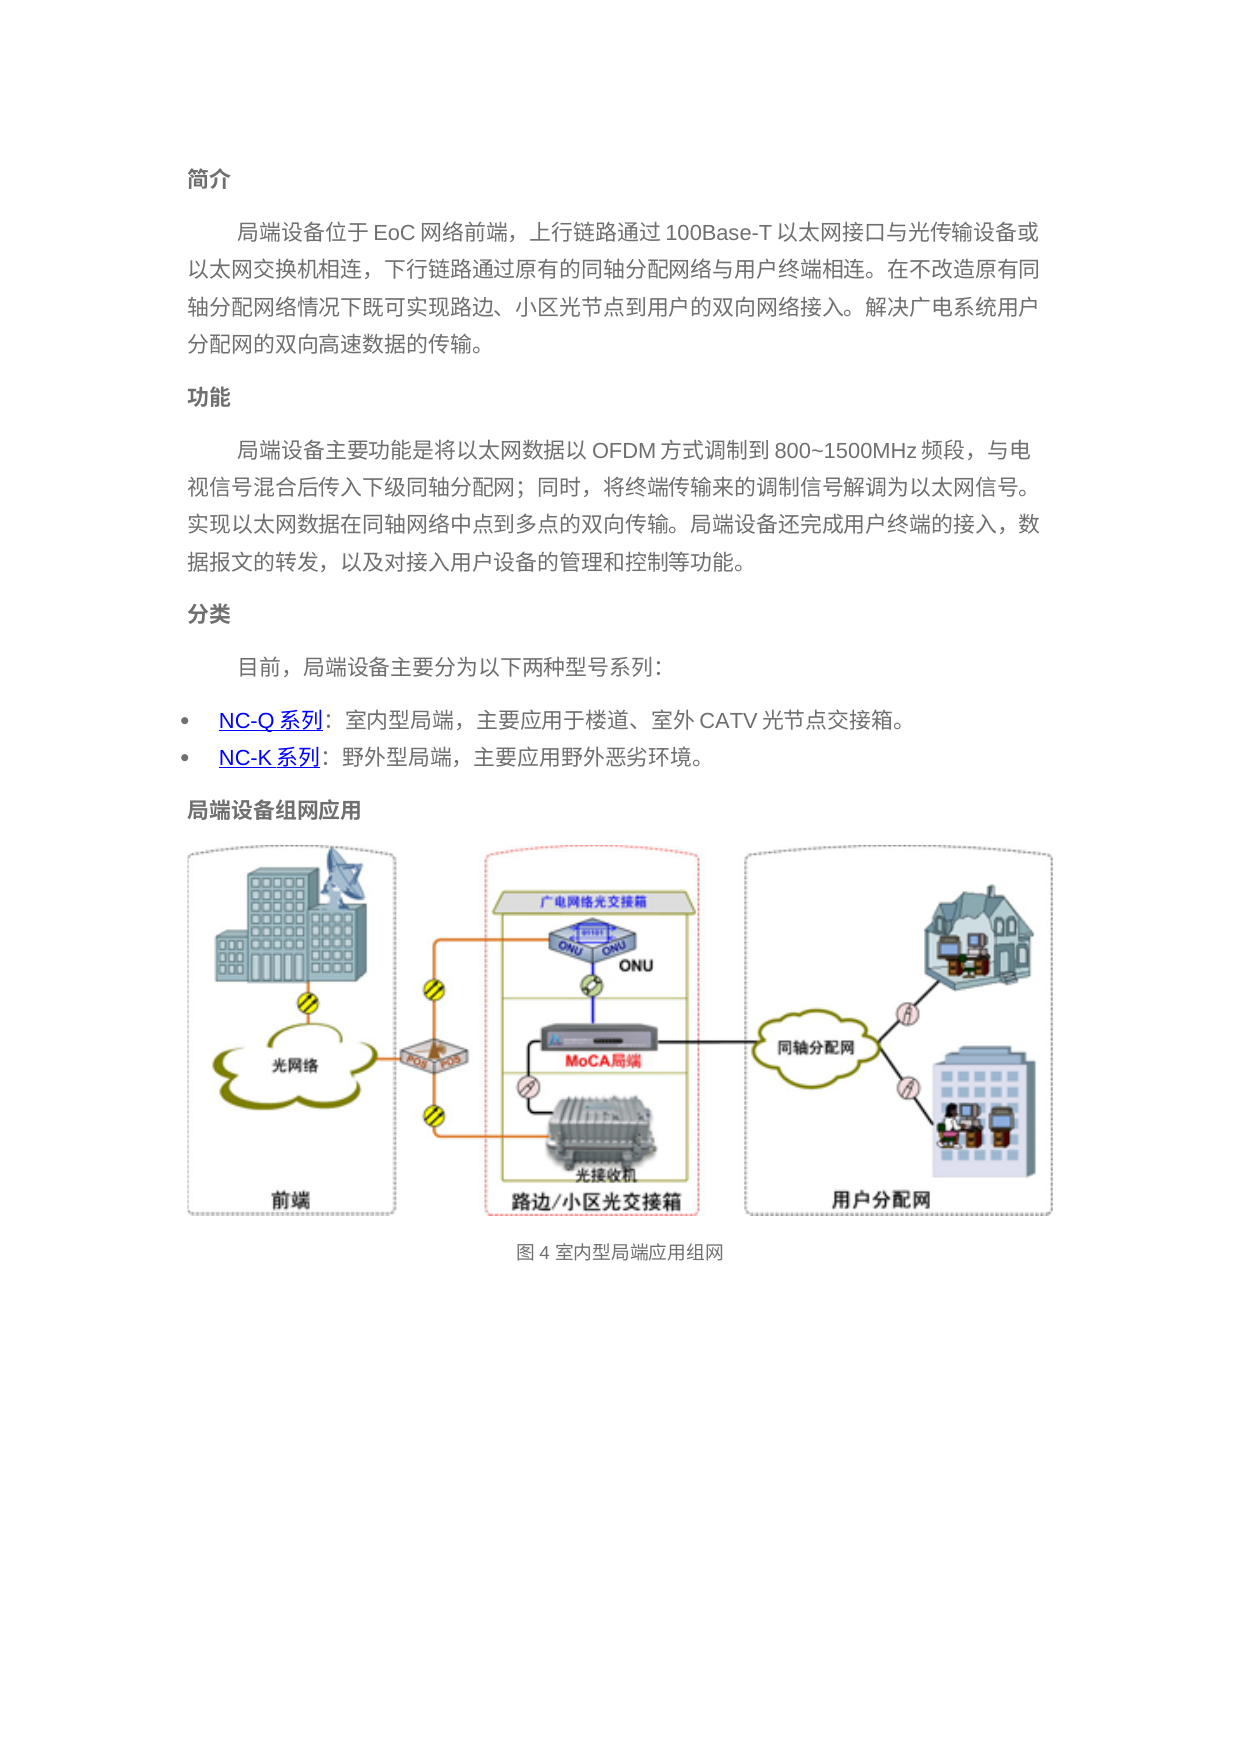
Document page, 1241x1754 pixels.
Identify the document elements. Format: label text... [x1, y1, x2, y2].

text 简介 [187, 162, 1053, 194]
list NC-K系列：野外型局端，主要应用野外恶劣环境。 [181, 740, 1053, 772]
text 局端设备主要功能是将以太网数据以OFDM方式调制到800~1500MHz频段，与电视信号混合后传入下级同轴分配网；同时，将终端传输来的调制信号解调为以太网信号。实现以太网数据在同轴网络中点到多点的双向传输。局端设备还完成用户终端的接入，数据报文的转发，以及对接入用户设备的管理和控制等功能。 [187, 432, 1053, 577]
text 图4 室内型局端应用组网 [187, 1235, 1053, 1268]
text 目前，局端设备主要分为以下两种型号系列： [187, 650, 1053, 682]
picture [187, 845, 1053, 1216]
list NC-Q系列：室内型局端，主要应用于楼道、室外CATV光节点交接箱。 [181, 703, 1053, 735]
text 分类 [187, 597, 1053, 629]
text 局端设备位于EoC网络前端，上行链路通过100Base-T以太网接口与光传输设备或以太网交换机相连，下行链路通过原有的同轴分配网络与用户终端相连。在不改造原有同轴分配网络情况下既可实现路边、小区光节点到用户的双向网络接入。解决广电系统用户分配网的双向高速数据的传输。 [187, 215, 1053, 359]
text 局端设备组网应用 [187, 793, 1053, 825]
text 功能 [187, 379, 1053, 412]
